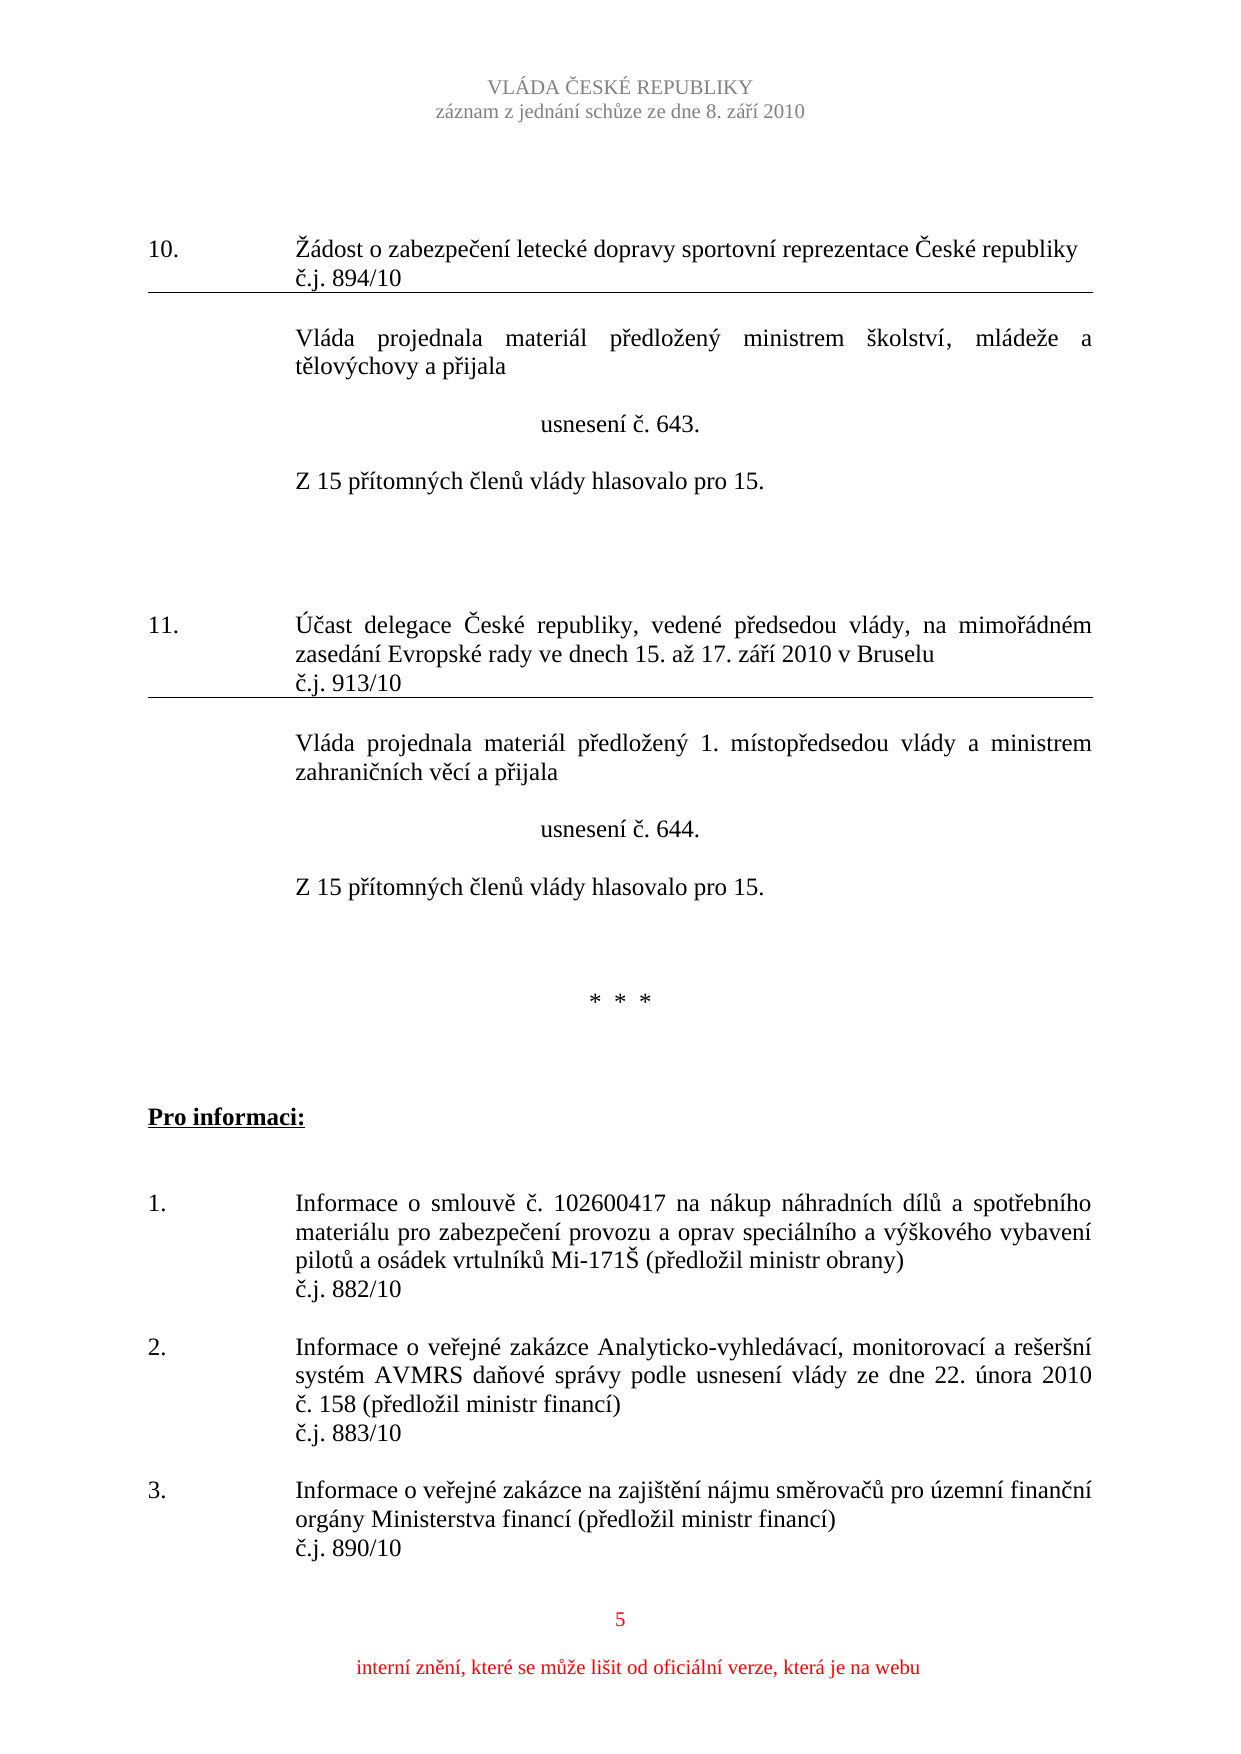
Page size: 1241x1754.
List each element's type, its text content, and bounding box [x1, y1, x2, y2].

text č.j. 894/10 [148, 263, 1093, 291]
text * * * [148, 987, 1093, 1015]
text 2. Informace o veřejné zakázce Analyticko-vyhledávací, monitorovací a rešeršní systém AVMRS daňové správy podle usnesení vlády ze dne 22. února 2010 č. 158 (předložil ministr financí) [148, 1332, 1093, 1418]
text 10. Žádost o zabezpečení letecké dopravy sportovní reprezentace České republiky [148, 234, 1093, 263]
text č.j. 882/10 [148, 1274, 1093, 1303]
text Pro informaci: [148, 1102, 1093, 1130]
text Vláda projednala materiál předložený ministrem školství‚ mládeže a tělovýchovy a přijala [148, 323, 1093, 380]
text Z 15 přítomných členů vlády hlasovalo pro 15. [148, 466, 1093, 495]
text č.j. 913/10 [148, 668, 1093, 696]
text č.j. 890/10 [148, 1533, 1093, 1562]
text č.j. 883/10 [148, 1418, 1093, 1447]
text 1. Informace o smlouvě č. 102600417 na nákup náhradních dílů a spotřebního materiálu pro zabezpečení provozu a oprav speciálního a výškového vybavení pilotů a osádek vrtulníků Mi-171Š (předložil ministr obrany) [148, 1188, 1093, 1274]
text Vláda projednala materiál předložený 1. místopředsedou vlády a ministrem zahraničních věcí a přijala [148, 728, 1093, 785]
text usnesení č. 643. [148, 409, 1093, 438]
text Z 15 přítomných členů vlády hlasovalo pro 15. [148, 872, 1093, 900]
text usnesení č. 644. [148, 814, 1093, 843]
text 11. Účast delegace České republiky, vedené předsedou vlády, na mimořádném zasedání Evropské rady ve dnech 15. až 17. září 2010 v Bruselu [148, 610, 1093, 668]
text 3. Informace o veřejné zakázce na zajištění nájmu směrovačů pro územní finanční orgány Ministerstva financí (předložil ministr financí) [148, 1475, 1093, 1533]
